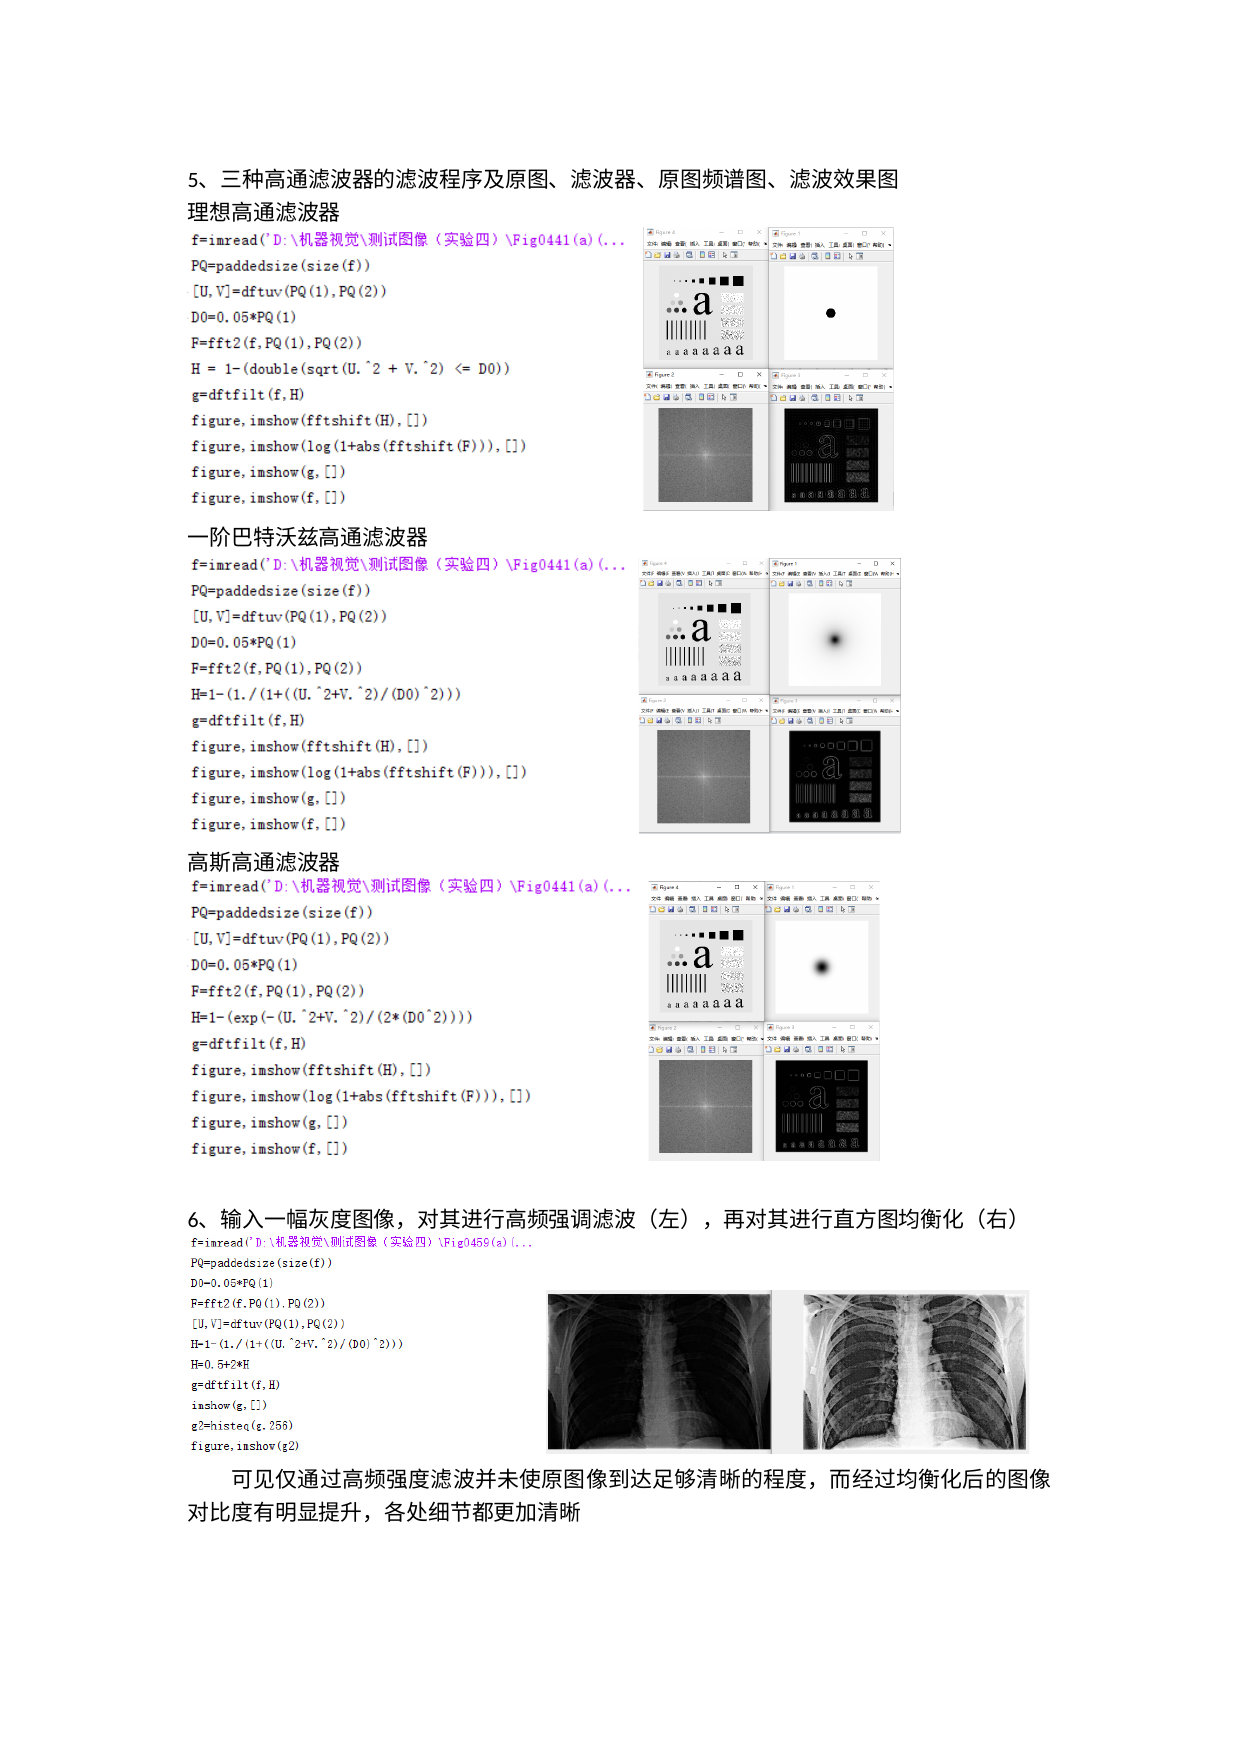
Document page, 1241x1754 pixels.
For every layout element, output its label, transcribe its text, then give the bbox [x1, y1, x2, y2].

picture [187, 231, 634, 511]
picture [187, 552, 629, 834]
list 三种高通滤波器的滤波程序及原图、滤波器、原图频谱图、滤波效果图 [187, 162, 1053, 194]
picture [187, 1234, 537, 1454]
picture [187, 877, 639, 1161]
picture [643, 227, 894, 511]
picture [546, 1290, 1030, 1454]
list 高斯高通滤波器 [187, 844, 1053, 877]
list 可见仅通过高频强度滤波并未使原图像到达足够清晰的程度，而经过均衡化后的图像对比度有明显提升，各处细节都更加清晰 [187, 1462, 1053, 1527]
picture [648, 881, 880, 1161]
list 一阶巴特沃兹高通滤波器 [187, 519, 1053, 552]
list 理想高通滤波器 [187, 194, 1053, 227]
list 输入一幅灰度图像，对其进行高频强调滤波（左），再对其进行直方图均衡化（右） [187, 1202, 1053, 1234]
picture [638, 558, 901, 834]
